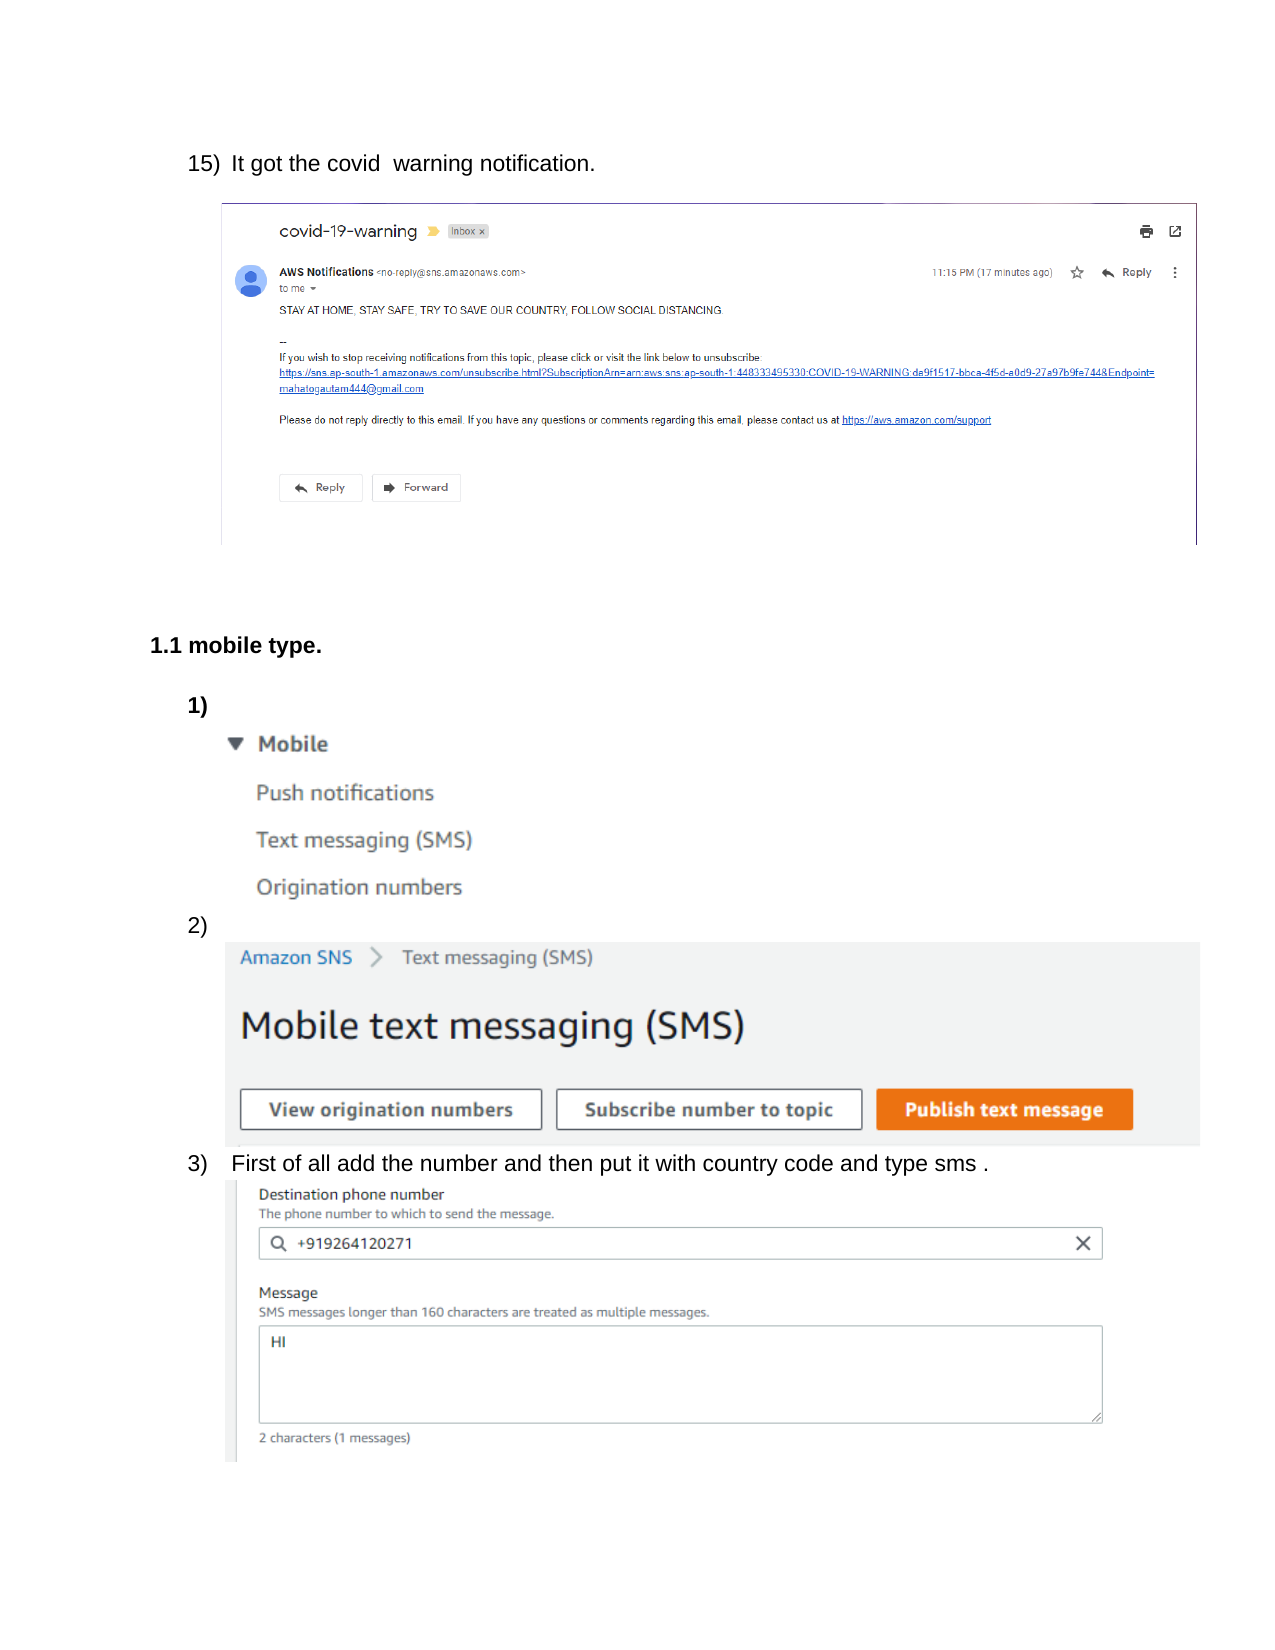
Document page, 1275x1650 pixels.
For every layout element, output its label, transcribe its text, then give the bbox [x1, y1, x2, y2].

list It got the covid warning notification. [187, 150, 1125, 176]
picture [221, 203, 1197, 545]
picture [225, 942, 1200, 1147]
list First of all add the number and then put it with country code and type sms . [187, 1150, 1125, 1177]
picture [225, 722, 496, 909]
text 1.1 mobile type. [150, 632, 1125, 658]
picture [225, 1180, 1200, 1462]
